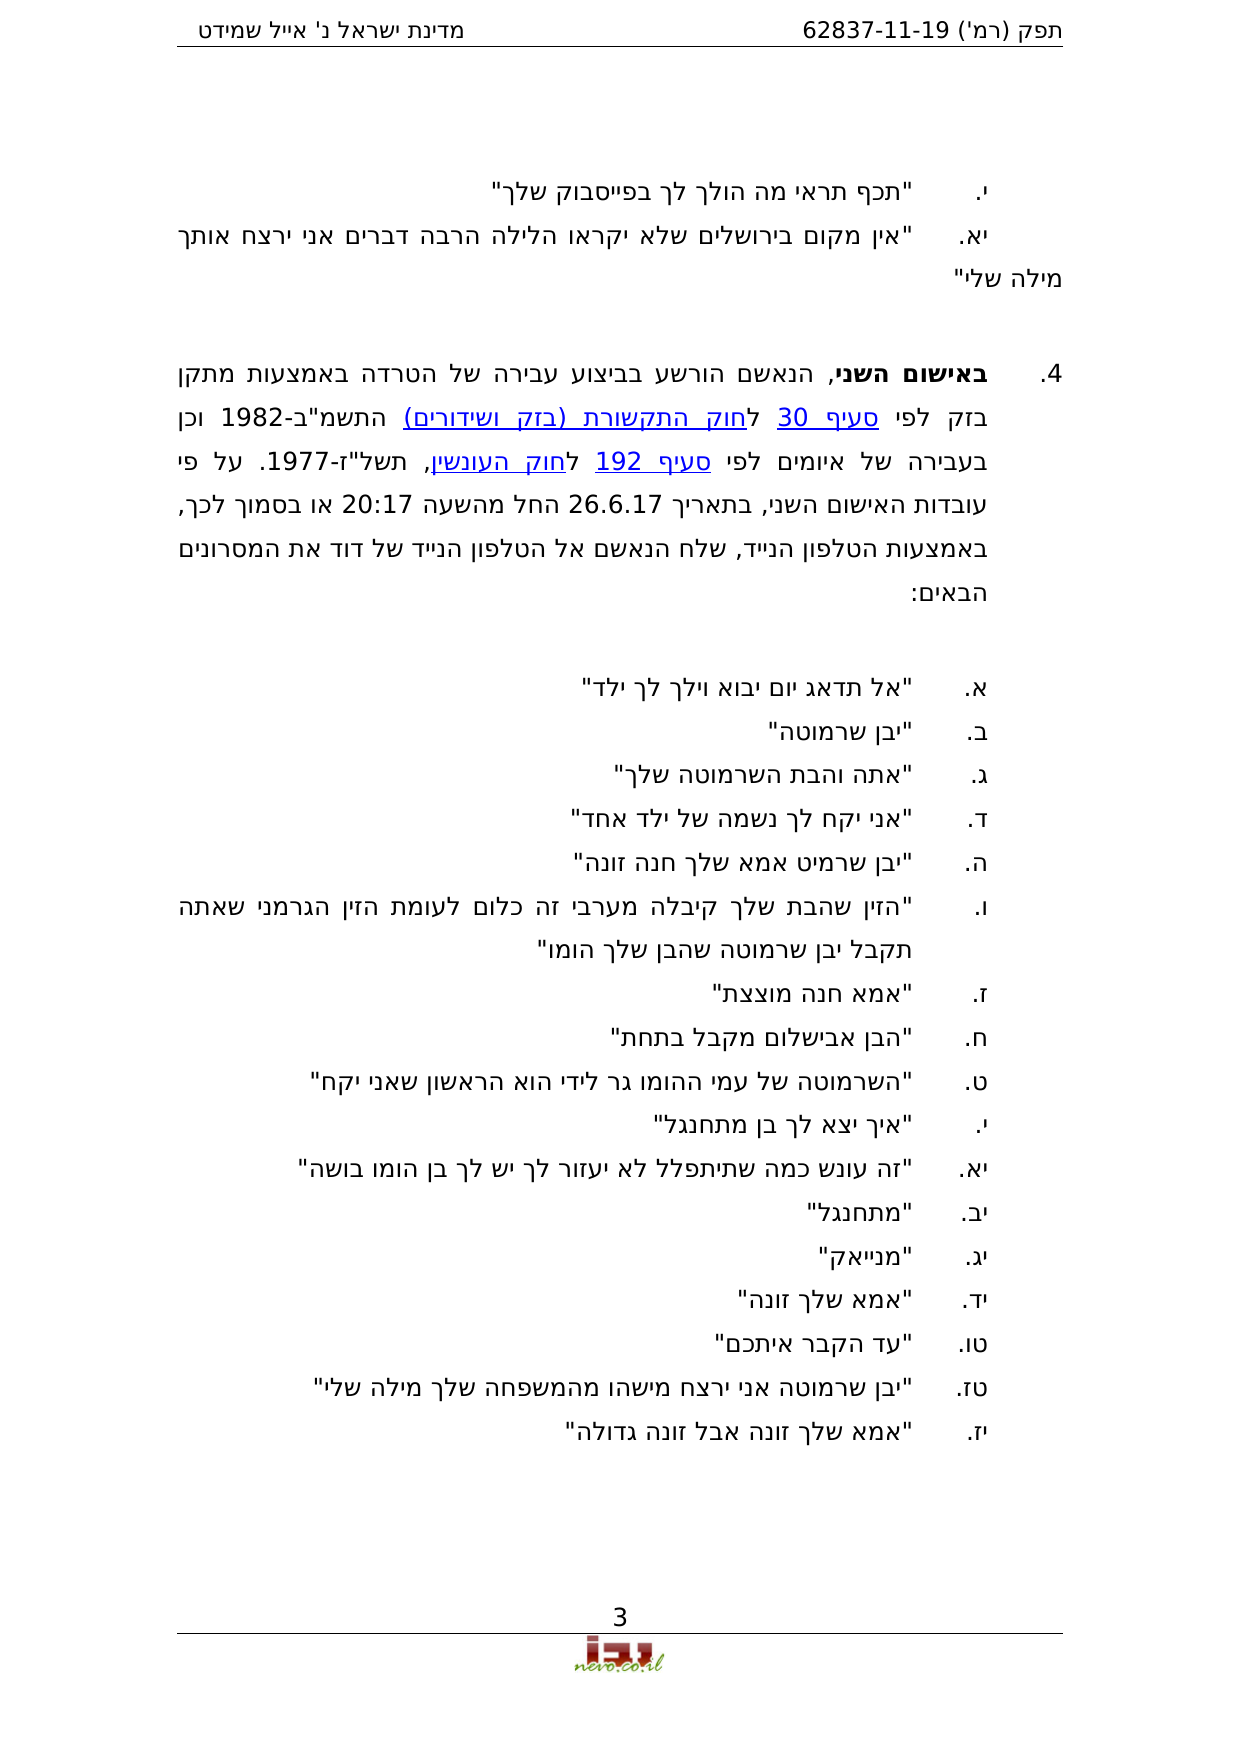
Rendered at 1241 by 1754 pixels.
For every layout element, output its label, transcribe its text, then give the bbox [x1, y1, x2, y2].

text י. "איך יצא לך בן מתחנגל" [177, 1111, 1063, 1140]
text ב. "יבן שרמוטה" [177, 717, 1063, 746]
picture [574, 1635, 666, 1673]
text יא. "אין מקום בירושלים שלא יקראו הלילה הרבה דברים אני ירצח אותך מילה שלי" [177, 221, 1063, 294]
text ח. "הבן אבישלום מקבל בתחת" [177, 1023, 1063, 1052]
text א. "אל תדאג יום יבוא וילך לך ילד" [177, 673, 1063, 702]
text טו. "עד הקבר איתכם" [177, 1329, 1063, 1358]
text יב. "מתחנגל" [177, 1198, 1063, 1227]
text ז. "אמא חנה מוצצת" [177, 979, 1063, 1008]
text טז. "יבן שרמוטה אני ירצח מישהו מהמשפחה שלך מילה שלי" [177, 1373, 1063, 1402]
text 4. באישום השני, הנאשם הורשע בביצוע עבירה של הטרדה באמצעות מתקן בזק לפי סעיף 30 לחוק התקשורת (בזק ושידורים) התשמ"ב-1982 וכן בעבירה של איומים לפי סעיף 192 לחוק העונשין, תשל"ז-1977. על פי עובדות האישום השני, בתאריך 26.6.17 החל מהשעה 20:17 או בסמוך לכך, באמצעות הטלפון הנייד, שלח הנאשם אל הטלפון הנייד של דוד את המסרונים הבאים: [177, 359, 1063, 607]
text יד. "אמא שלך זונה" [177, 1286, 1063, 1315]
text יג. "מנייאק" [177, 1242, 1063, 1271]
text ג. "אתה והבת השרמוטה שלך" [177, 761, 1063, 790]
text ט. "השרמוטה של עמי ההומו גר לידי הוא הראשון שאני יקח" [177, 1067, 1063, 1096]
text יז. "אמא שלך זונה אבל זונה גדולה" [177, 1417, 1063, 1446]
text י. "תכף תראי מה הולך לך בפייסבוק שלך" [177, 177, 1063, 206]
text ד. "אני יקח לך נשמה של ילד אחד" [177, 804, 1063, 833]
text ו. "הזין שהבת שלך קיבלה מערבי זה כלום לעומת הזין הגרמני שאתה תקבל יבן שרמוטה שהבן שלך הומו" [177, 892, 988, 965]
text ה. "יבן שרמיט אמא שלך חנה זונה" [177, 848, 1063, 877]
text יא. "זה עונש כמה שתיתפלל לא יעזור לך יש לך בן הומו בושה" [177, 1154, 1063, 1183]
